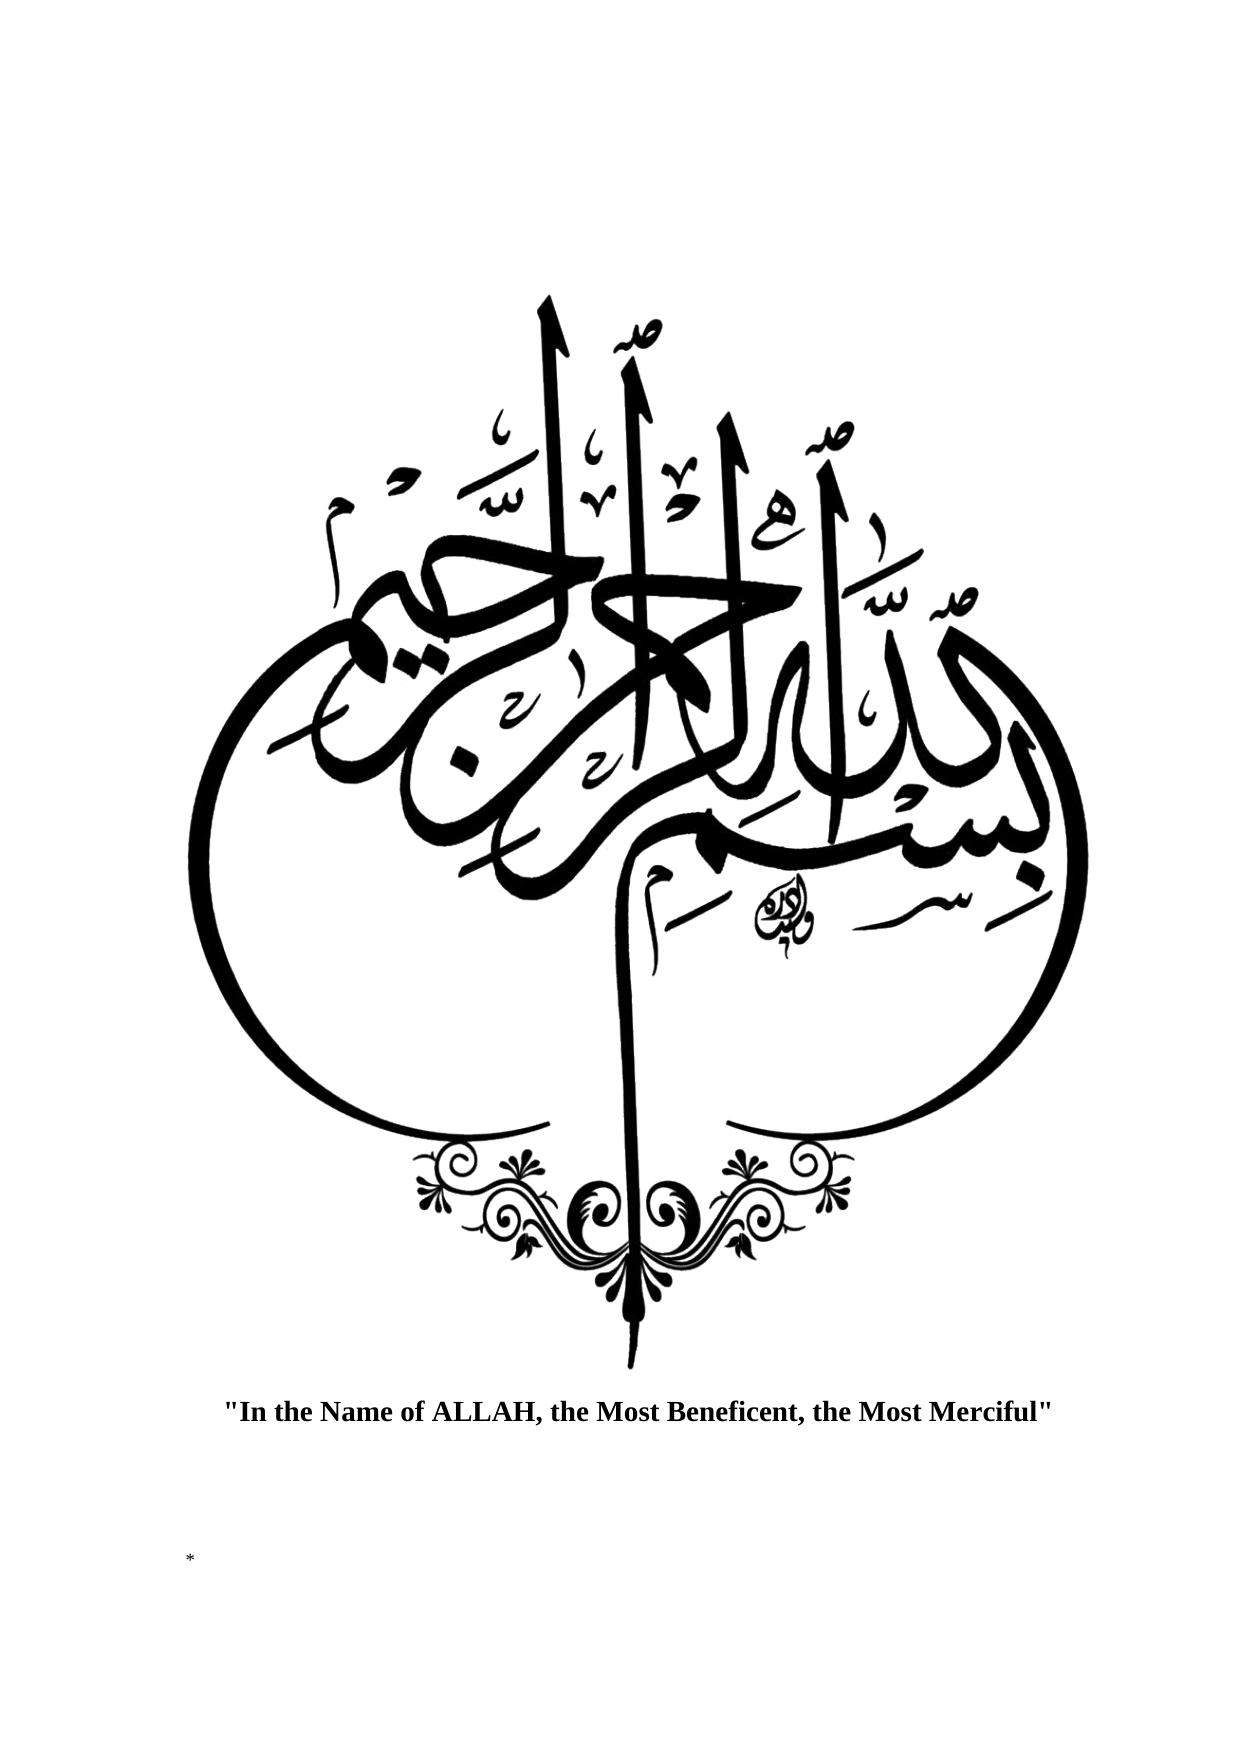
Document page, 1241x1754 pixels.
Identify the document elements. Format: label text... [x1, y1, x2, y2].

text "In the Name of ALLAH, the Most Beneficent, the Most Merciful" [223, 1394, 1090, 1428]
text * [185, 1549, 1090, 1571]
picture [186, 293, 1090, 1370]
